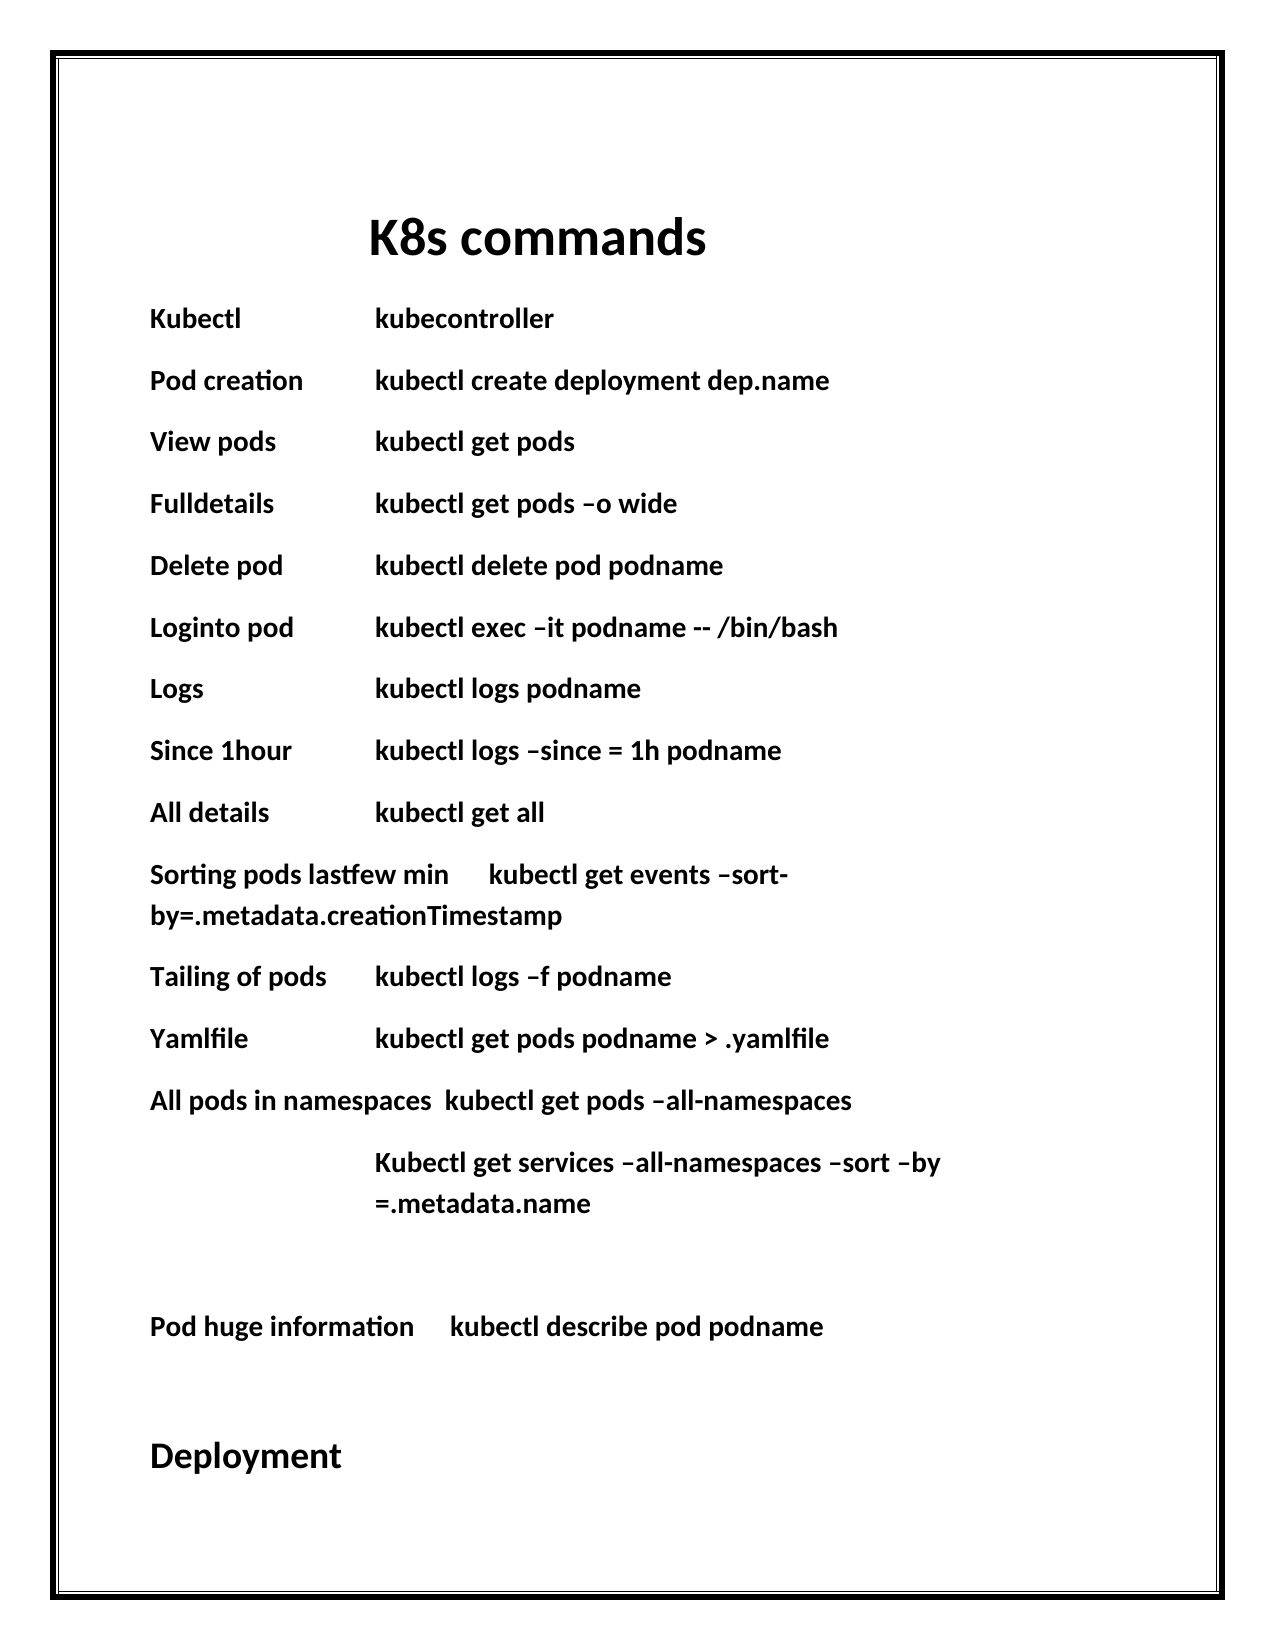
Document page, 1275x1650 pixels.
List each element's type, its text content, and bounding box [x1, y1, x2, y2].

text Pod huge information kubectl describe pod podname [150, 1308, 1125, 1344]
text Tailing of pods kubectl logs –f podname [150, 958, 1125, 994]
text Sorting pods lastfew min kubectl get events –sort- by=.metadata.creationTimestamp [150, 856, 1125, 932]
text K8s commands [150, 203, 1125, 269]
text Since 1hour kubectl logs –since = 1h podname [150, 732, 1125, 768]
text Kubectl kubecontroller [150, 300, 1125, 336]
text Deployment [150, 1432, 1125, 1478]
text View pods kubectl get pods [150, 423, 1125, 459]
text Pod creation kubectl create deployment dep.name [150, 362, 1125, 397]
text Delete pod kubectl delete pod podname [150, 547, 1125, 583]
text Loginto pod kubectl exec –it podname -- /bin/bash [150, 609, 1125, 644]
text All details kubectl get all [150, 794, 1125, 830]
text Fulldetails kubectl get pods –o wide [150, 485, 1125, 521]
text All pods in namespaces kubectl get pods –all-namespaces [150, 1082, 1125, 1118]
text Yamlfile kubectl get pods podname > .yamlfile [150, 1020, 1125, 1056]
text Kubectl get services –all-namespaces –sort –by =.metadata.name [375, 1144, 1125, 1220]
text Logs kubectl logs podname [150, 671, 1125, 706]
